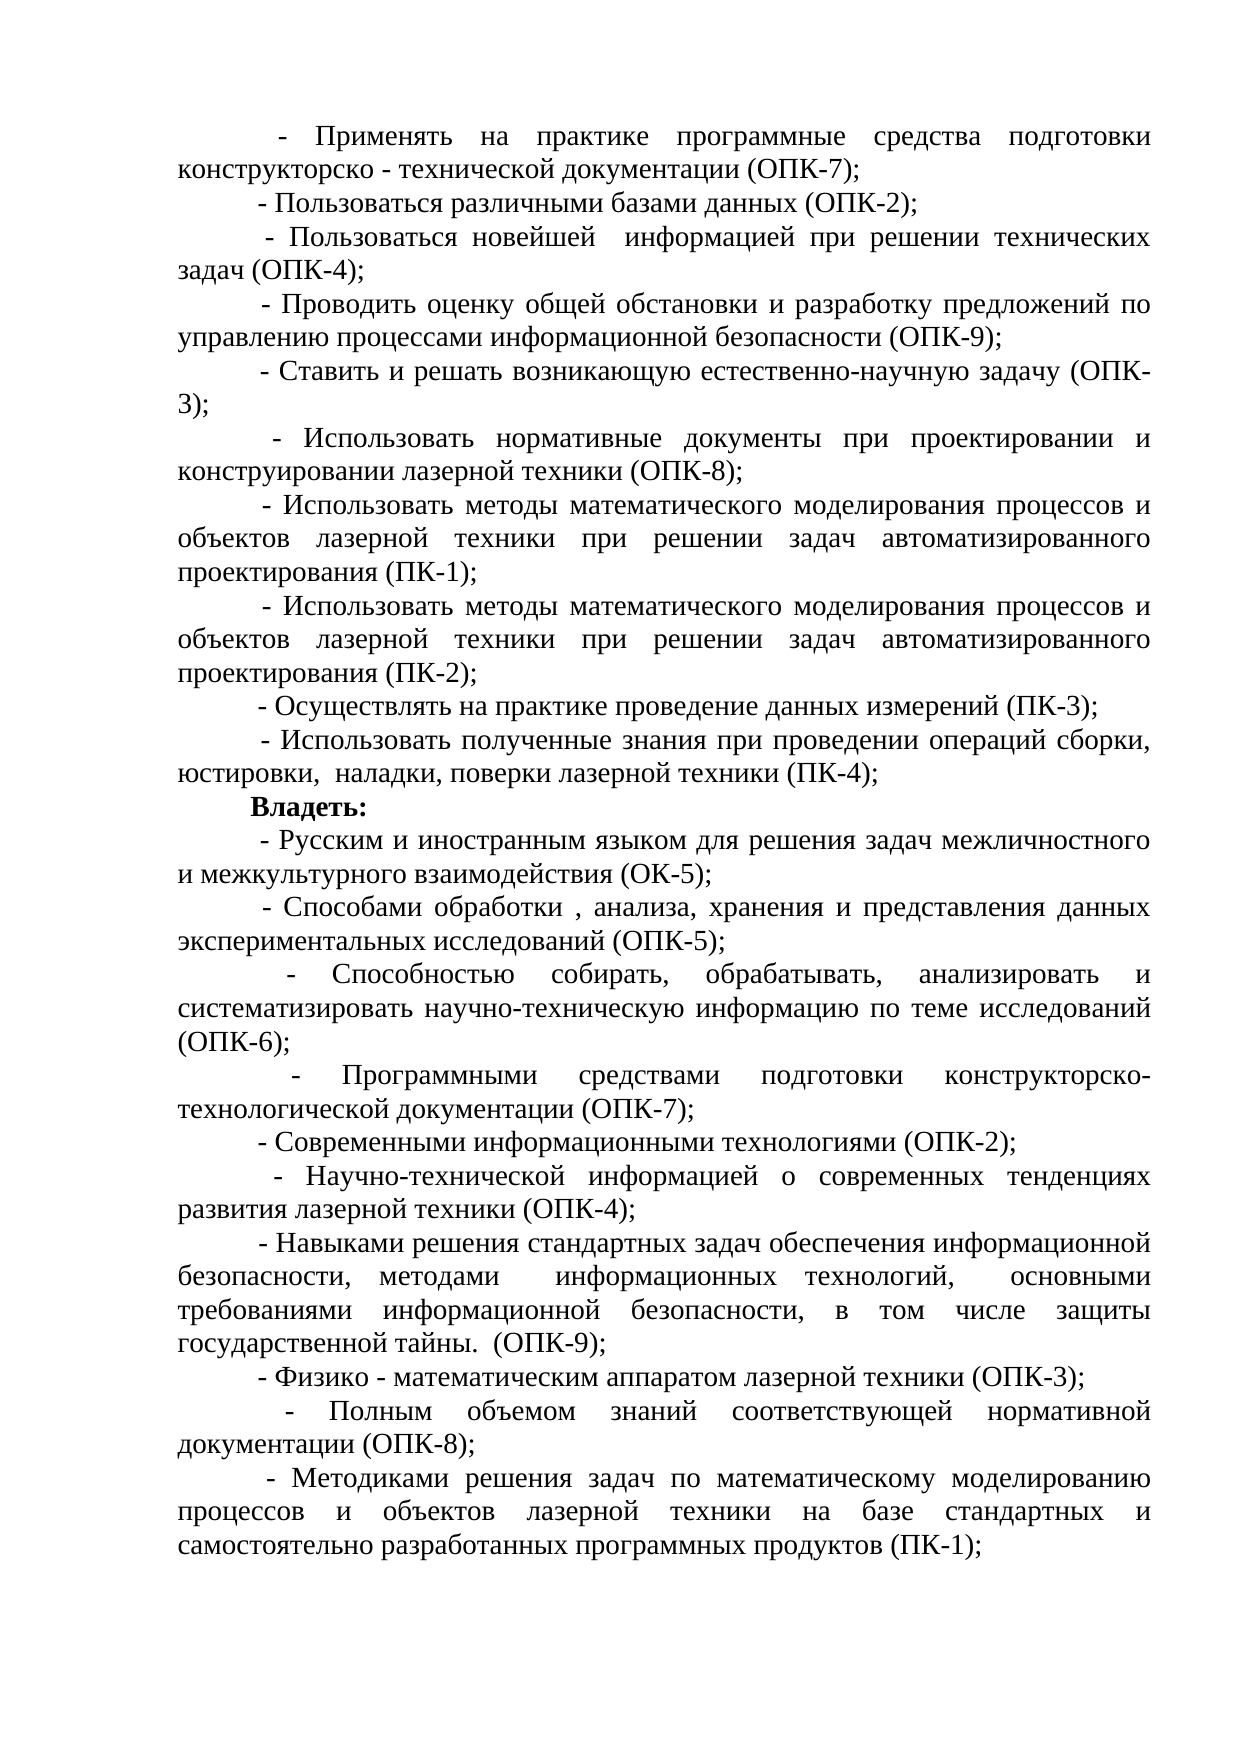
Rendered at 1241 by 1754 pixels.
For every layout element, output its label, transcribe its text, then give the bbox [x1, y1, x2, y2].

text - Проводить оценку общей обстановки и разработку предложений по управлению процессами информационной безопасности (ОПК-9); [177, 286, 1152, 353]
text - Современными информационными технологиями (ОПК-2); [177, 1124, 1152, 1158]
text - Навыками решения стандартных задач обеспечения информационной безопасности, методами информационных технологий, основными требованиями информационной безопасности, в том числе защиты государственной тайны. (ОПК-9); [177, 1225, 1152, 1359]
text - Научно-технической информацией о современных тенденциях развития лазерной техники (ОПК-4); [177, 1158, 1152, 1225]
text - Пользоваться различными базами данных (ОПК-2); [177, 185, 1152, 219]
text - Использовать полученные знания при проведении операций сборки, юстировки, наладки, поверки лазерной техники (ПК-4); [177, 722, 1152, 789]
text - Методиками решения задач по математическому моделированию процессов и объектов лазерной техники на базе стандартных и самостоятельно разработанных программных продуктов (ПК-1); [177, 1460, 1152, 1560]
text - Физико - математическим аппаратом лазерной техники (ОПК-3); [177, 1359, 1152, 1393]
text - Ставить и решать возникающую естественно-научную задачу (ОПК-3); [177, 353, 1152, 420]
text - Способностью собирать, обрабатывать, анализировать и систематизировать научно-техническую информацию по теме исследований (ОПК-6); [177, 957, 1152, 1057]
text - Использовать методы математического моделирования процессов и объектов лазерной техники при решении задач автоматизированного проектирования (ПК-1); [177, 487, 1152, 588]
text - Использовать методы математического моделирования процессов и объектов лазерной техники при решении задач автоматизированного проектирования (ПК-2); [177, 588, 1152, 688]
text - Русским и иностранным языком для решения задач межличностного и межкультурного взаимодействия (ОК-5); [177, 822, 1152, 889]
text Владеть: [177, 789, 1152, 822]
text - Полным объемом знаний соответствующей нормативной документации (ОПК-8); [177, 1393, 1152, 1460]
text - Использовать нормативные документы при проектировании и конструировании лазерной техники (ОПК-8); [177, 420, 1152, 487]
text - Пользоваться новейшей информацией при решении технических задач (ОПК-4); [177, 219, 1152, 286]
text - Осуществлять на практике проведение данных измерений (ПК-3); [177, 688, 1152, 722]
text - Программными средствами подготовки конструкторско-технологической документации (ОПК-7); [177, 1057, 1152, 1124]
text - Применять на практике программные средства подготовки конструкторско - технической документации (ОПК-7); [177, 118, 1152, 185]
text - Способами обработки , анализа, хранения и представления данных экспериментальных исследований (ОПК-5); [177, 889, 1152, 957]
